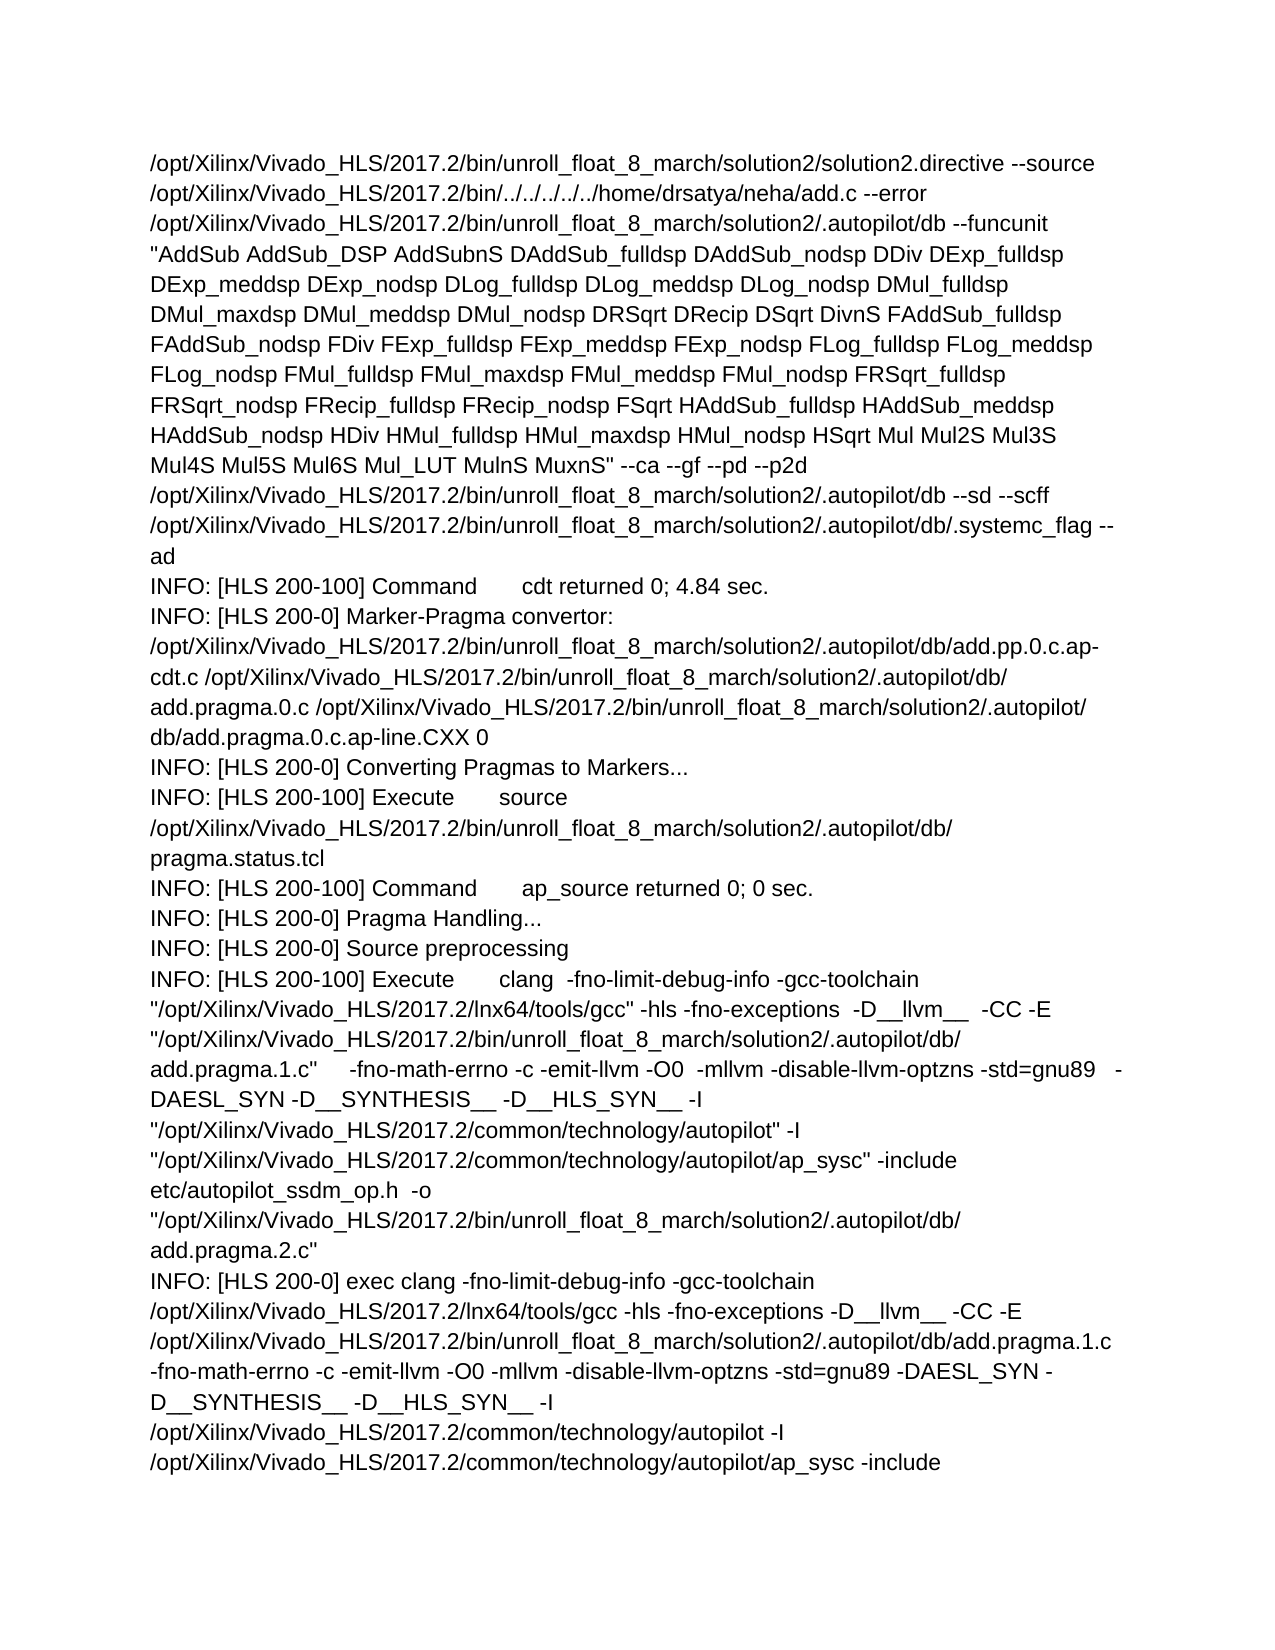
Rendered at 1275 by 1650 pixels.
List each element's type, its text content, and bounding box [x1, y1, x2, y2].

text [150, 1268, 1125, 1475]
text INFO: [HLS 200-0] Converting Pragmas to Markers... [150, 754, 1125, 781]
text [150, 150, 1125, 569]
text INFO: [HLS 200-0] Source preprocessing [150, 935, 1125, 962]
text INFO: [HLS 200-100] Command ap_source returned 0; 0 sec. [150, 875, 1125, 901]
text INFO: [HLS 200-100] Execute source /opt/Xilinx/Vivado_HLS/2017.2/bin/unroll_float_8_march/solution2/.autopilot/db/pragma.status.tcl [150, 784, 1125, 871]
text INFO: [HLS 200-100] Command cdt returned 0; 4.84 sec. [150, 573, 1125, 599]
text INFO: [HLS 200-0] Marker-Pragma convertor: /opt/Xilinx/Vivado_HLS/2017.2/bin/unroll_float_8_march/solution2/.autopilot/db/add.pp.0.c.ap-cdt.c /opt/Xilinx/Vivado_HLS/2017.2/bin/unroll_float_8_march/solution2/.autopilot/db/add.pragma.0.c /opt/Xilinx/Vivado_HLS/2017.2/bin/unroll_float_8_march/solution2/.autopilot/db/add.pragma.0.c.ap-line.CXX 0 [150, 603, 1125, 750]
text INFO: [HLS 200-0] Pragma Handling... [150, 905, 1125, 932]
text INFO: [HLS 200-100] Execute clang -fno-limit-debug-info -gcc-toolchain "/opt/Xilinx/Vivado_HLS/2017.2/lnx64/tools/gcc" -hls -fno-exceptions -D__llvm__ -CC -E "/opt/Xilinx/Vivado_HLS/2017.2/bin/unroll_float_8_march/solution2/.autopilot/db/add.pragma.1.c" -fno-math-errno -c -emit-llvm -O0 -mllvm -disable-llvm-optzns -std=gnu89 -DAESL_SYN -D__SYNTHESIS__ -D__HLS_SYN__ -I "/opt/Xilinx/Vivado_HLS/2017.2/common/technology/autopilot" -I "/opt/Xilinx/Vivado_HLS/2017.2/common/technology/autopilot/ap_sysc" -include etc/autopilot_ssdm_op.h -o "/opt/Xilinx/Vivado_HLS/2017.2/bin/unroll_float_8_march/solution2/.autopilot/db/add.pragma.2.c" [150, 966, 1125, 1264]
